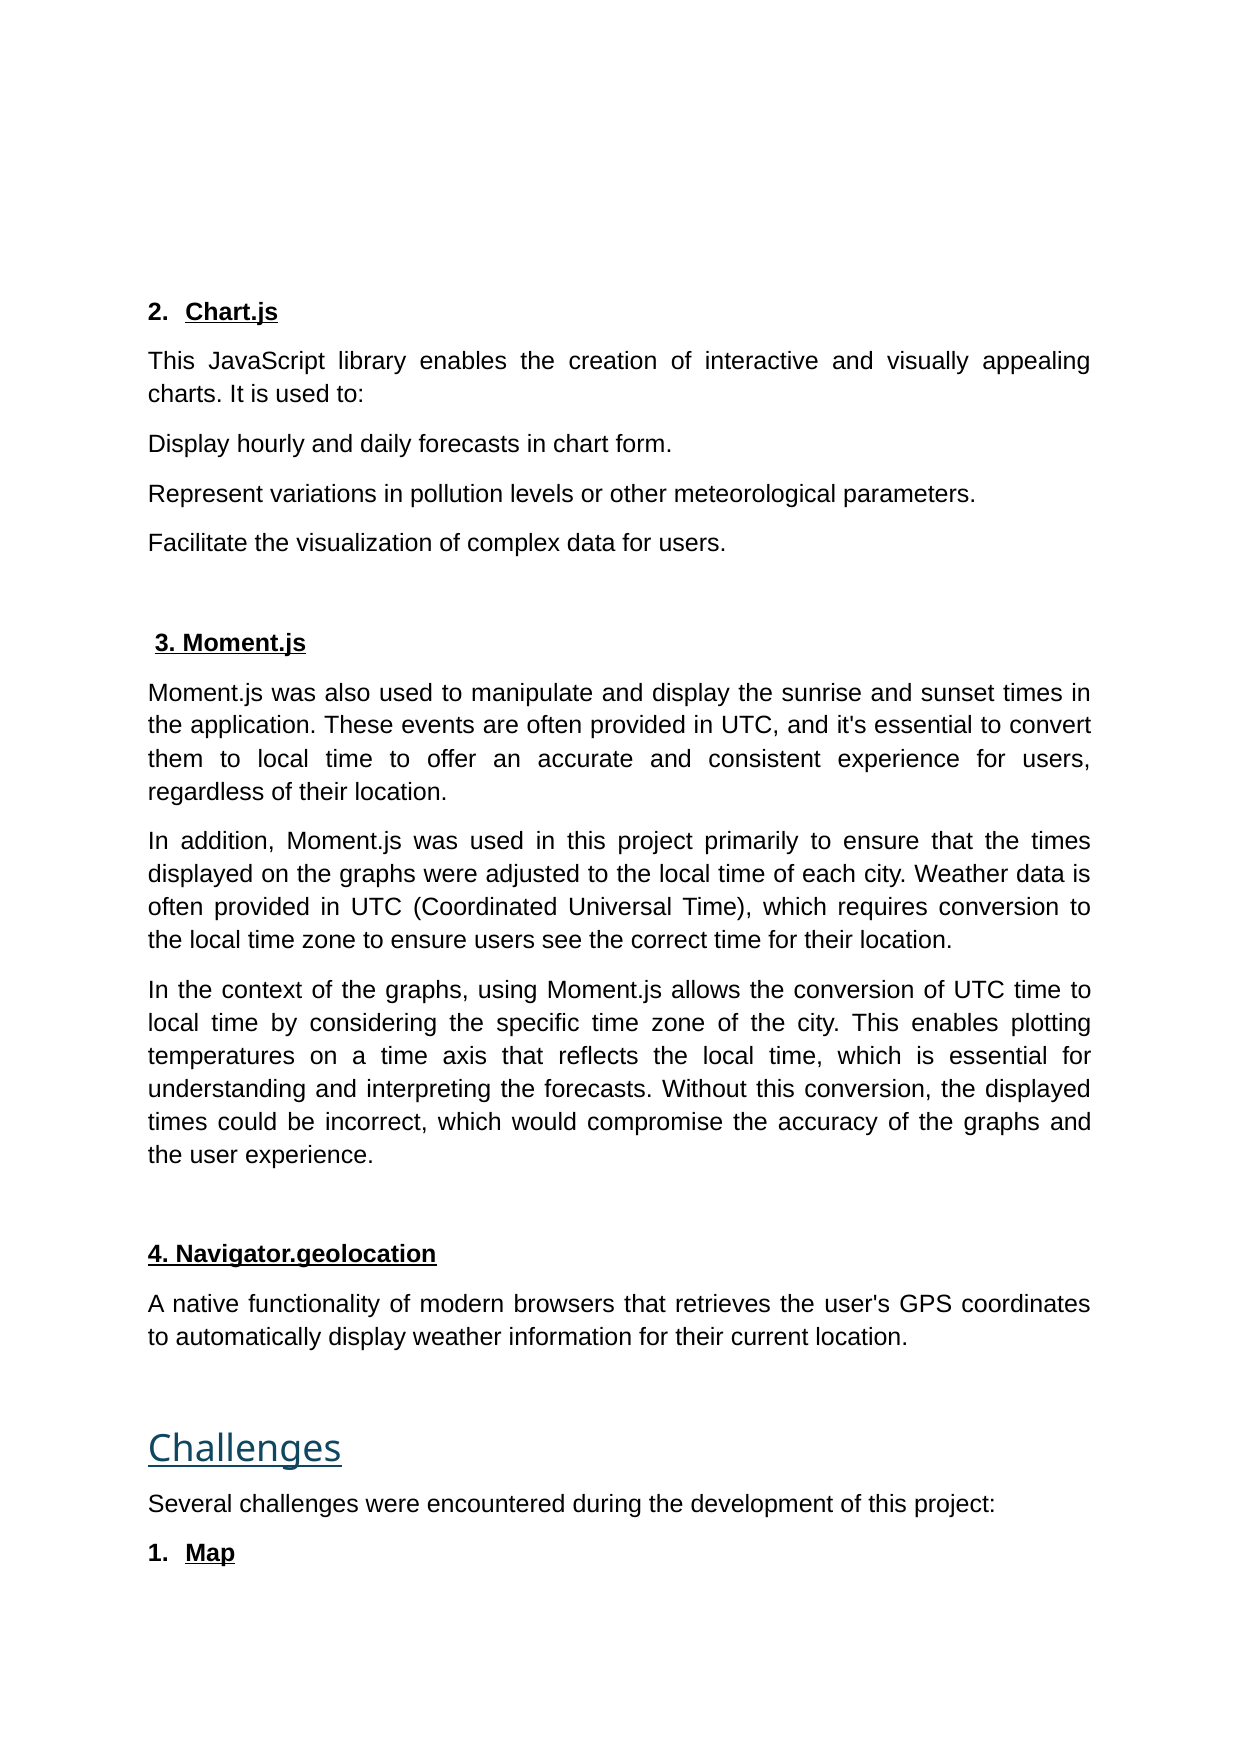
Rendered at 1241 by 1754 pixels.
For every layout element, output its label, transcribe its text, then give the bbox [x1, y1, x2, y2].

text Several challenges were encountered during the development of this project: [148, 1488, 1093, 1517]
text Facilitate the visualization of complex data for users. [148, 528, 1093, 557]
text Moment.js was also used to manipulate and display the sunrise and sunset times in the application. These events are often provided in UTC, and it's essential to convert them to local time to offer an accurate and consistent experience for users, regardless of their location. [148, 677, 1093, 805]
text A native functionality of modern browsers that retrieves the user's GPS coordinates to automatically display weather information for their current location. [148, 1289, 1093, 1351]
text In the context of the graphs, using Moment.js allows the conversion of UTC time to local time by considering the specific time zone of the city. This enables plotting temperatures on a time axis that reflects the local time, which is essential for understanding and interpreting the forecasts. Without this conversion, the displayed times could be incorrect, which would compromise the accuracy of the graphs and the user experience. [148, 975, 1093, 1169]
text In addition, Moment.js was used in this project primarily to ensure that the times displayed on the graphs were adjusted to the local time of each city. Weather data is often provided in UTC (Coordinated Universal Time), which requires conversion to the local time zone to ensure users see the correct time for their location. [148, 826, 1093, 954]
text 3. Moment.js [148, 628, 1093, 657]
text Represent variations in pollution levels or other meteorological parameters. [148, 479, 1093, 507]
text Display hourly and daily forecasts in chart form. [148, 429, 1093, 458]
text 4. Navigator.geolocation [148, 1239, 1093, 1268]
list Map [148, 1538, 1093, 1567]
subtitle Challenges [148, 1422, 1093, 1473]
list Chart.js [148, 297, 1093, 325]
text This JavaScript library enables the creation of interactive and visually appealing charts. It is used to: [148, 346, 1093, 408]
